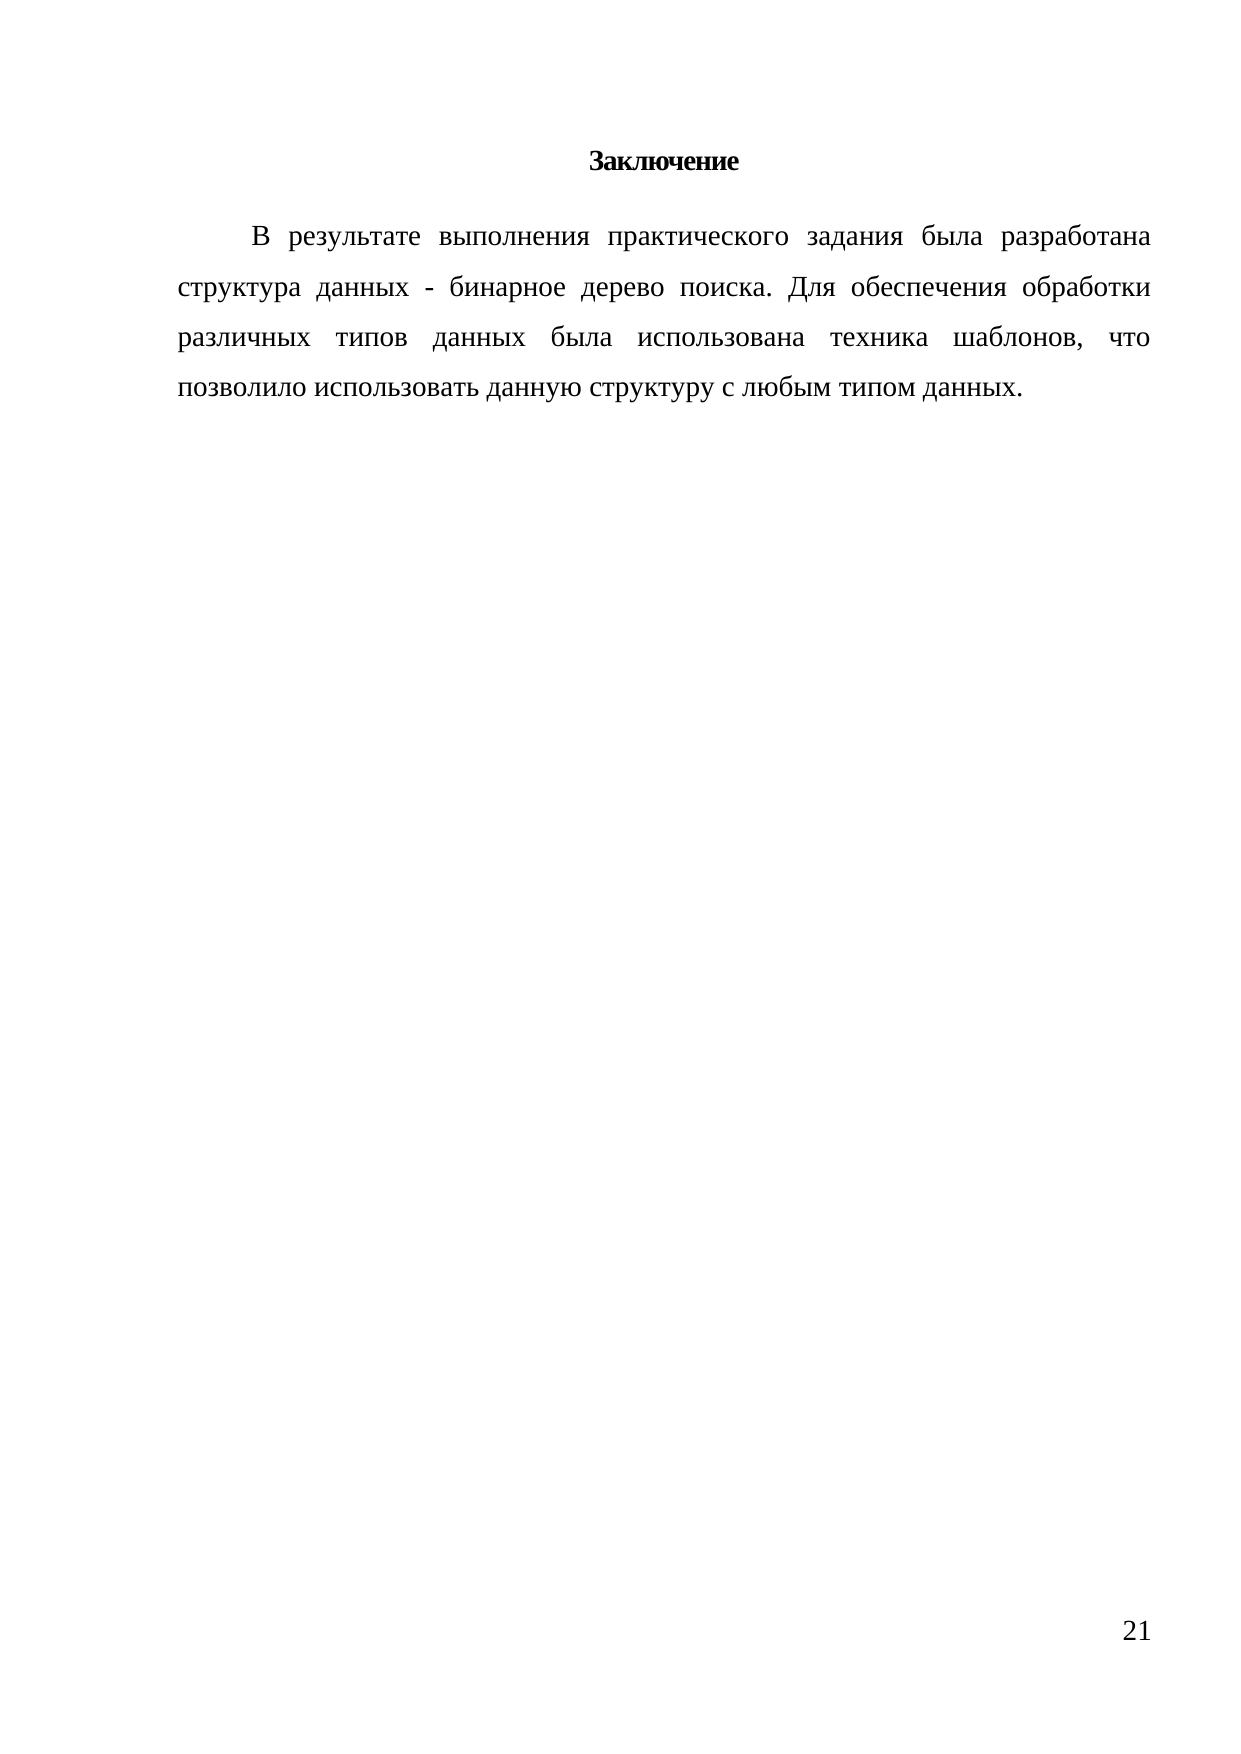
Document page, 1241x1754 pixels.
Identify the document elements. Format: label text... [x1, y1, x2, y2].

subtitle Заключение [177, 143, 1152, 177]
text В результате выполнения практического задания была разработана структура данных - бинарное дерево поиска. Для обеспечения обработки различных типов данных была использована техника шаблонов, что позволило использовать данную структуру с любым типом данных. [177, 218, 1152, 403]
